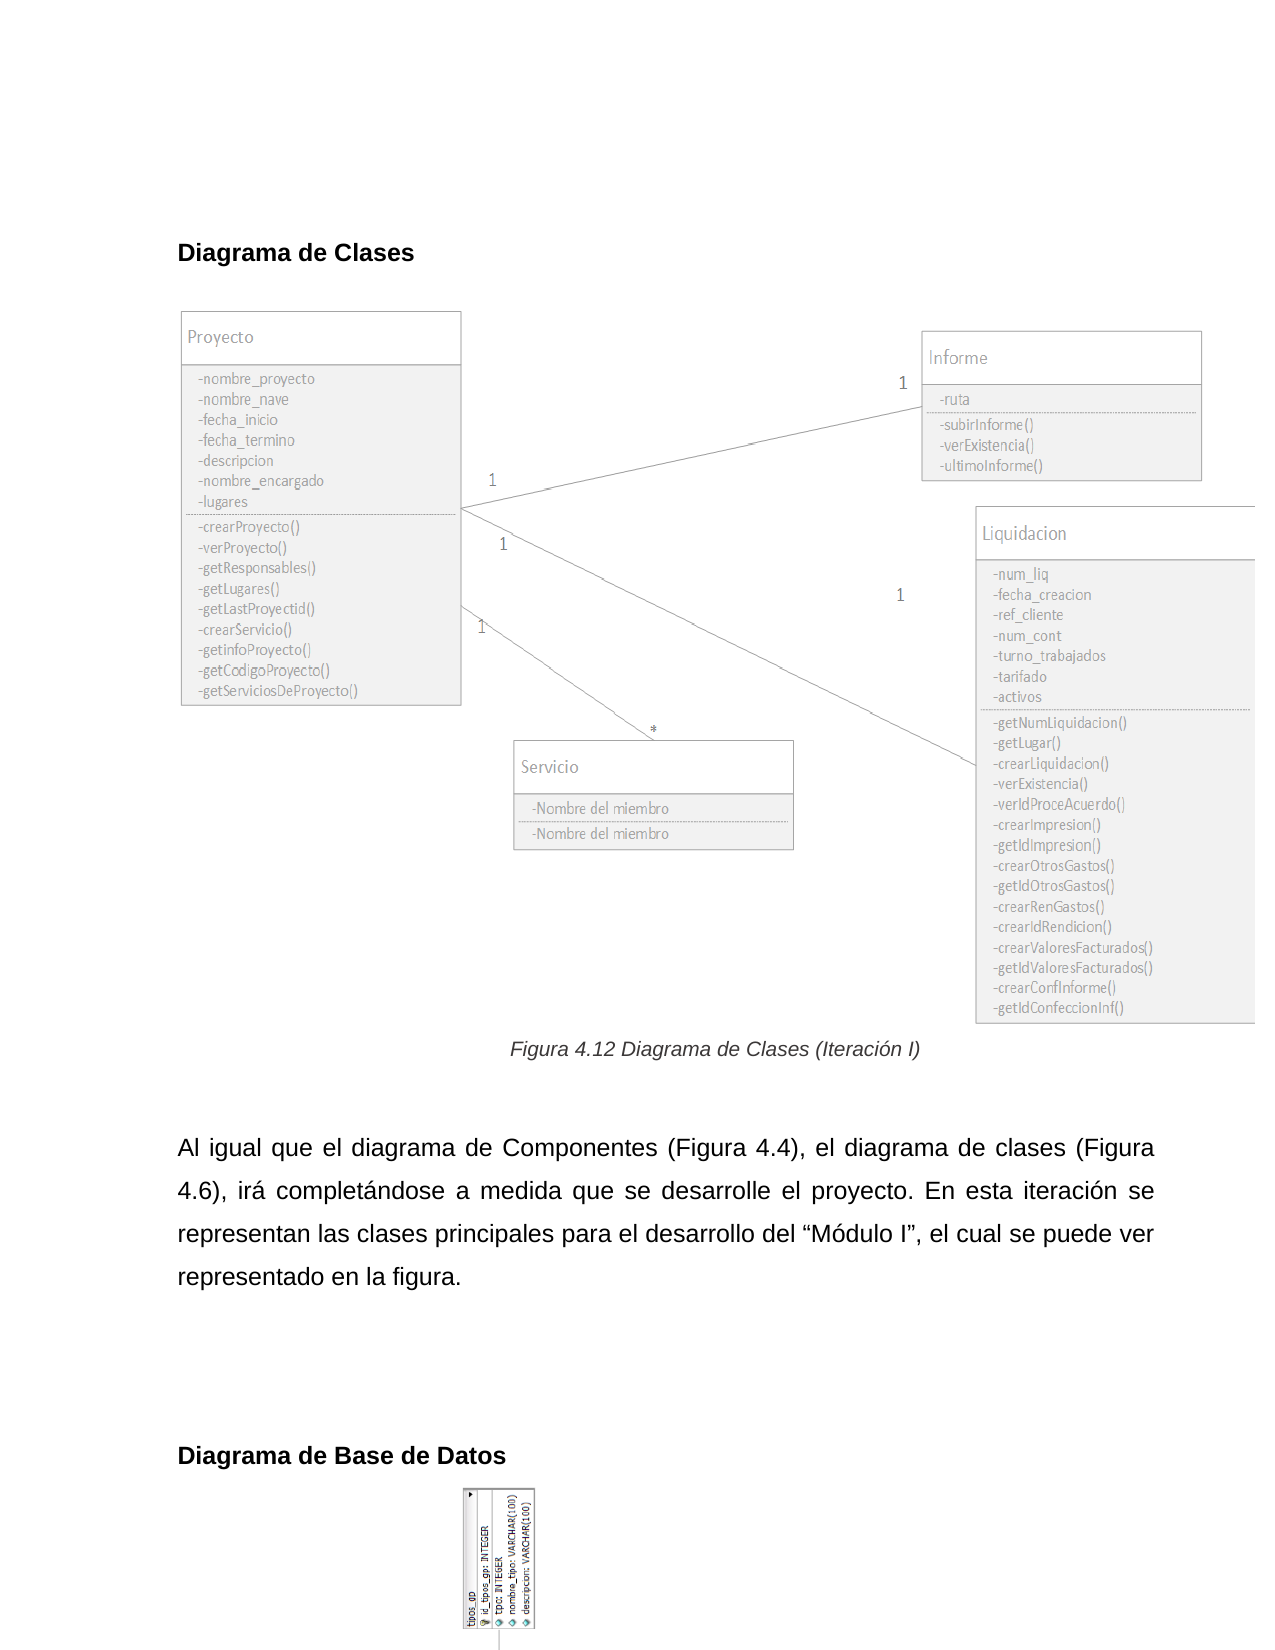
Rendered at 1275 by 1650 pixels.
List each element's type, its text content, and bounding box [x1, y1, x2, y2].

picture [23, 1485, 1259, 1650]
text Al igual que el diagrama de Componentes (Figura 4.4), el diagrama de clases (Figura 4.6), irá completándose a medida que se desarrolle el proyecto. En esta iteración se representan las clases principales para el desarrollo del “Módulo I”, el cual se puede ver representado en la figura. [177, 1133, 1157, 1291]
text Diagrama de Base de Datos [177, 1441, 1157, 1470]
picture [177, 310, 1255, 1028]
text Diagrama de Clases [177, 238, 1157, 266]
